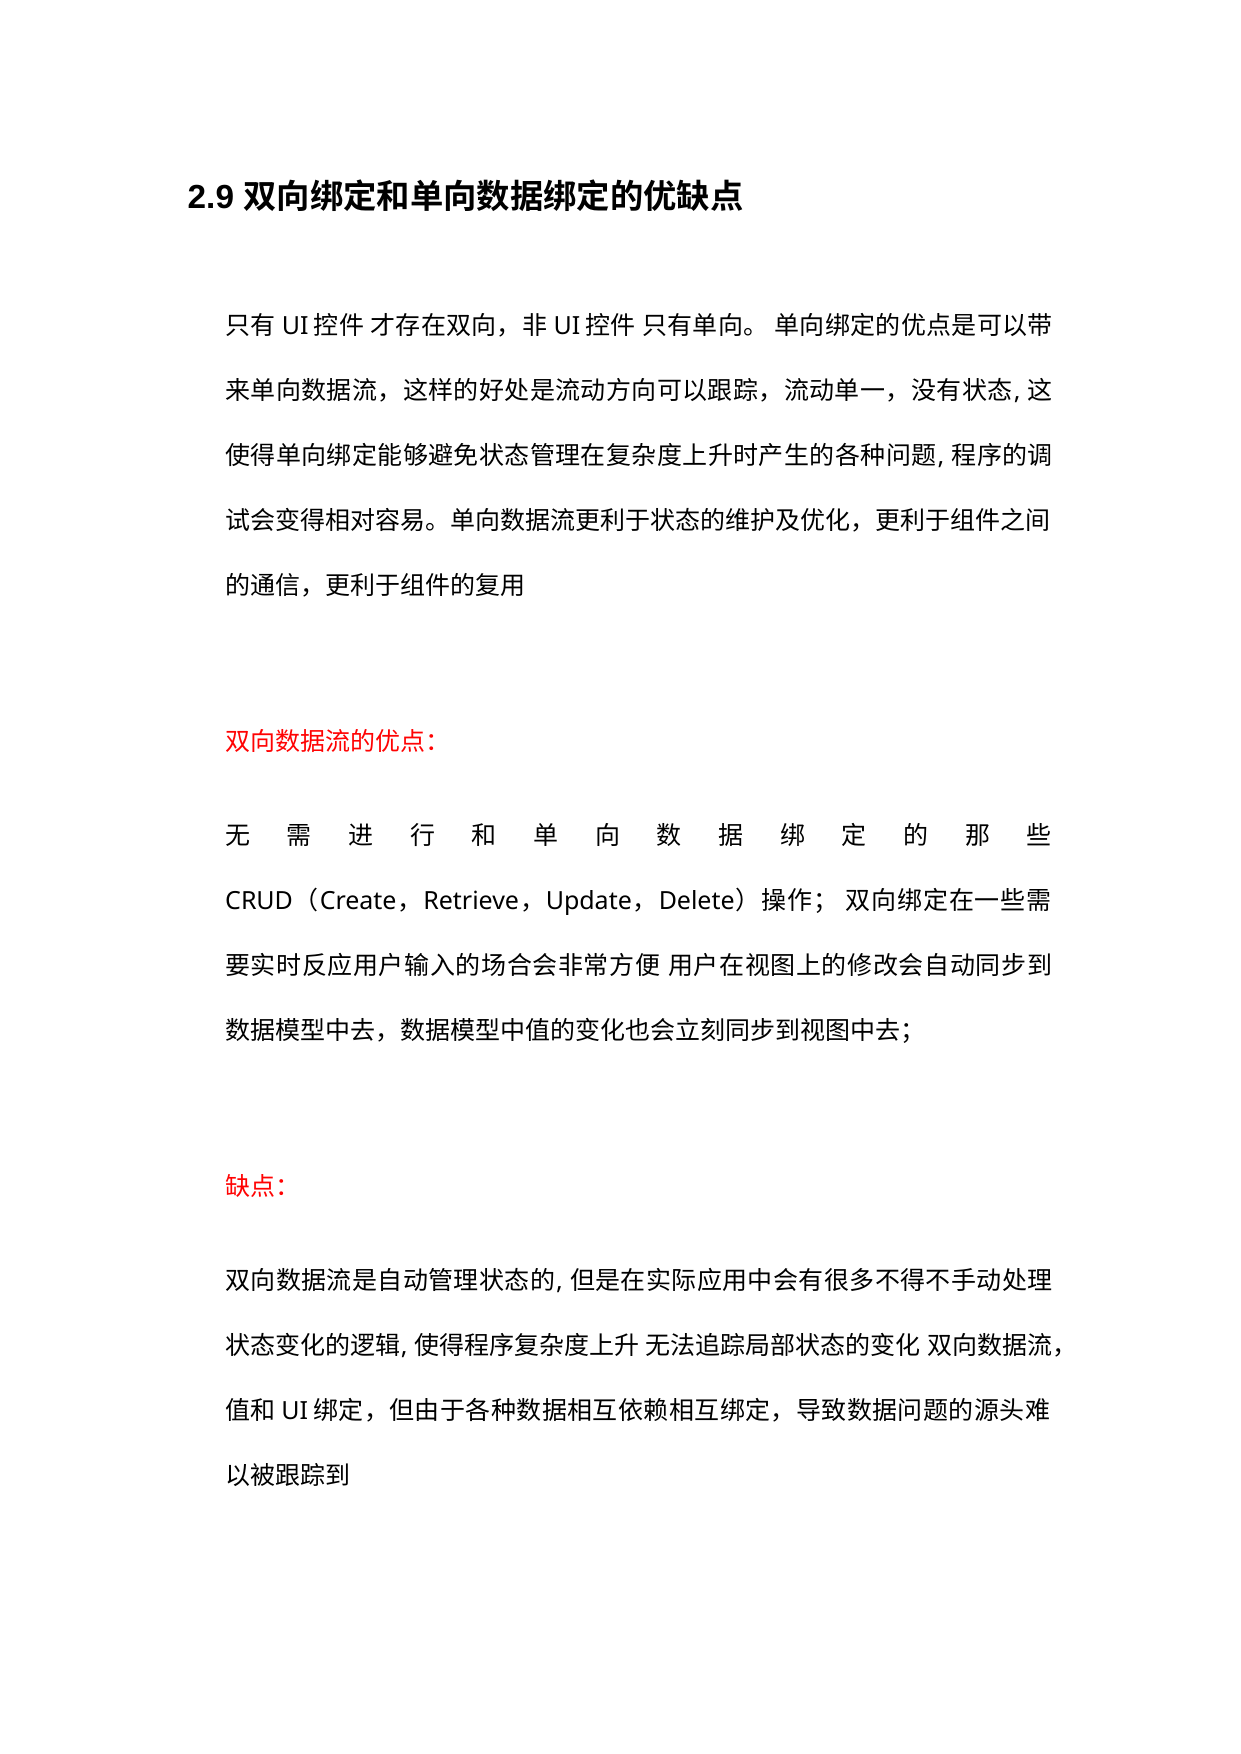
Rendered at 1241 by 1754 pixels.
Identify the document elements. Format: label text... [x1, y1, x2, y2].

text 双向数据流的优点： [225, 707, 1053, 772]
text 只有 UI控件 才存在双向，非 UI控件 只有单向。 单向绑定的优点是可以带来单向数据流，这样的好处是流动方向可以跟踪，流动单一，没有状态, 这使得单向绑定能够避免状态管理在复杂度上升时产生的各种问题, 程序的调试会变得相对容易。单向数据流更利于状态的维护及优化，更利于组件之间的通信，更利于组件的复用 [225, 291, 1053, 616]
text 双向数据流是自动管理状态的, 但是在实际应用中会有很多不得不手动处理状态变化的逻辑, 使得程序复杂度上升 无法追踪局部状态的变化 双向数据流，值和UI绑定，但由于各种数据相互依赖相互绑定，导致数据问题的源头难以被跟踪到 [225, 1246, 1053, 1506]
subtitle 2.9 双向绑定和单向数据绑定的优缺点 [187, 162, 1053, 227]
text 缺点： [225, 1152, 1053, 1217]
text 无需进行和单向数据绑定的那些CRUD（Create，Retrieve，Update，Delete）操作； 双向绑定在一些需要实时反应用户输入的场合会非常方便 用户在视图上的修改会自动同步到数据模型中去，数据模型中值的变化也会立刻同步到视图中去； [225, 801, 1053, 1061]
